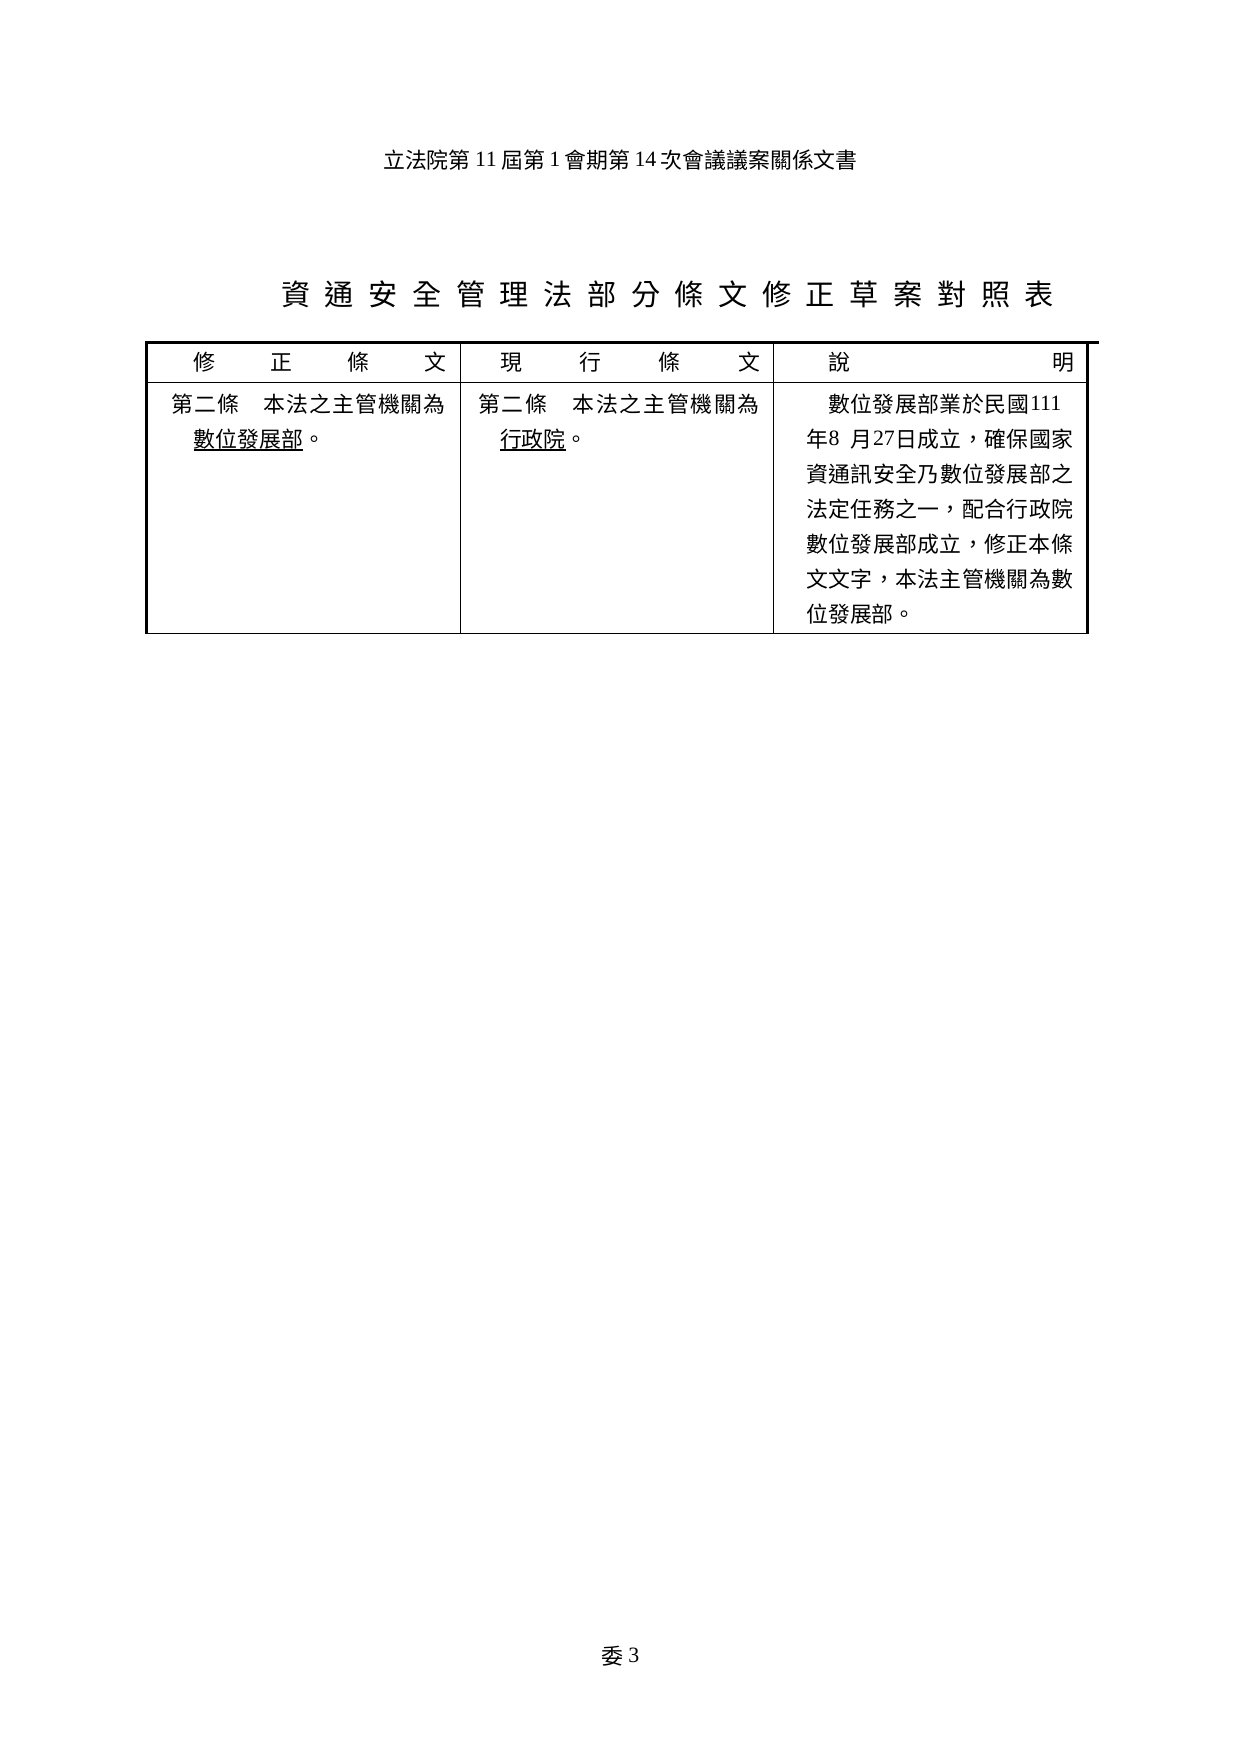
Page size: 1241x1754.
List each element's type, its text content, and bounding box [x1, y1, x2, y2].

table_cell 數位發展部業於民國111年8月27日成立，確保國家資通訊安全乃數位發展部之法定任務之一，配合行政院數位發展部成立，修正本條文文字，本法主管機關為數位發展部。 [774, 383, 1086, 633]
table_cell 說明 [774, 344, 1086, 382]
table_cell 現行條文 [461, 344, 773, 382]
table_cell 第二條 本法之主管機關為行政院。 [461, 383, 773, 633]
table_cell 第二條 本法之主管機關為數位發展部。 [148, 383, 460, 633]
table_cell 修正條文 [148, 344, 460, 382]
table_header 資通安全管理法部分條文修正草案對照表 [147, 244, 1087, 341]
